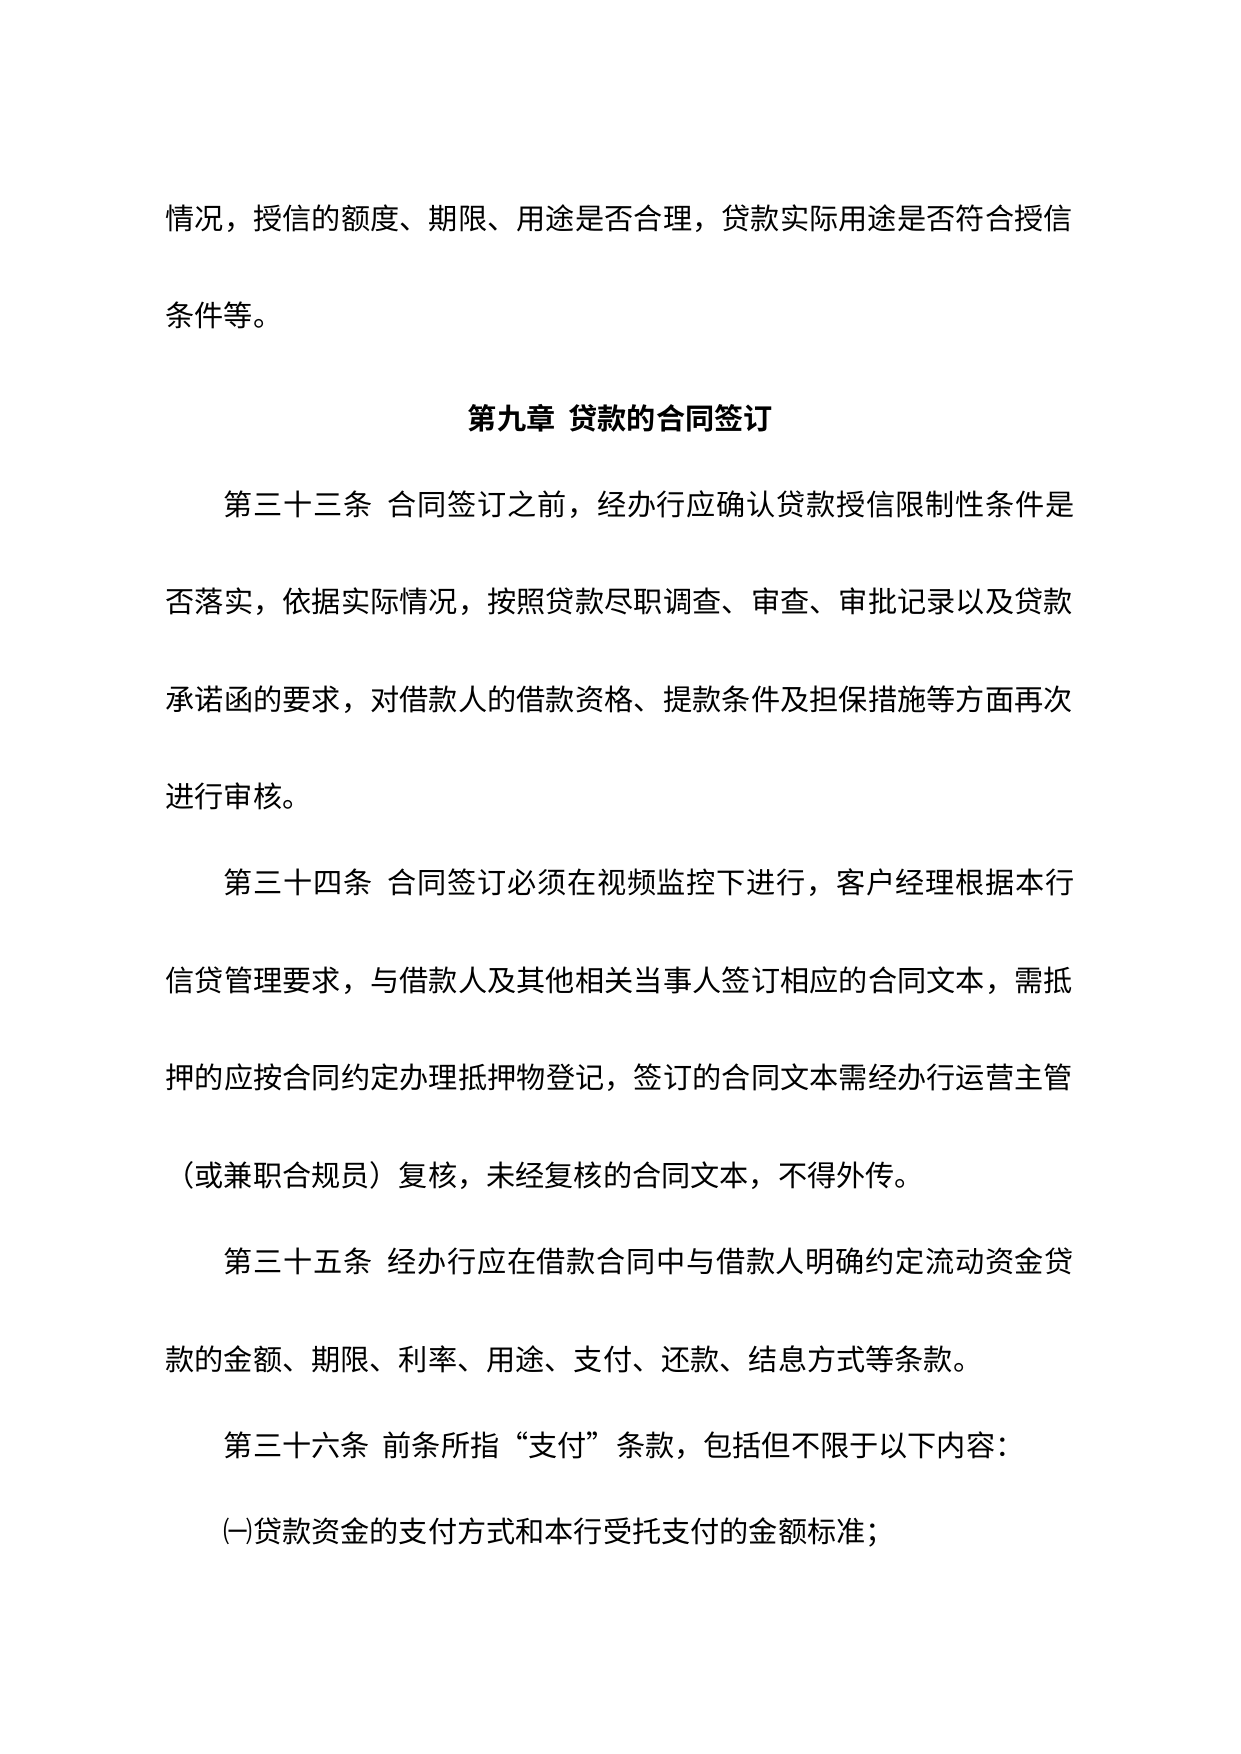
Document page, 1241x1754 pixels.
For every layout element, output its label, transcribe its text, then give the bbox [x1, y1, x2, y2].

text 第三十五条 经办行应在借款合同中与借款人明确约定流动资金贷款的金额、期限、利率、用途、支付、还款、结息方式等条款。 [165, 1227, 1075, 1390]
text 第三十四条 合同签订必须在视频监控下进行，客户经理根据本行信贷管理要求，与借款人及其他相关当事人签订相应的合同文本，需抵押的应按合同约定办理抵押物登记，签订的合同文本需经办行运营主管（或兼职合规员）复核，未经复核的合同文本，不得外传。 [165, 849, 1075, 1206]
text 第九章 贷款的合同签订 [165, 384, 1075, 449]
text 第三十三条 合同签订之前，经办行应确认贷款授信限制性条件是否落实，依据实际情况，按照贷款尽职调查、审查、审批记录以及贷款承诺函的要求，对借款人的借款资格、提款条件及担保措施等方面再次进行审核。 [165, 470, 1075, 828]
text ㈠贷款资金的支付方式和本行受托支付的金额标准； [165, 1497, 1075, 1562]
text 第三十六条 前条所指“支付”条款，包括但不限于以下内容： [165, 1411, 1075, 1476]
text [165, 184, 1075, 347]
